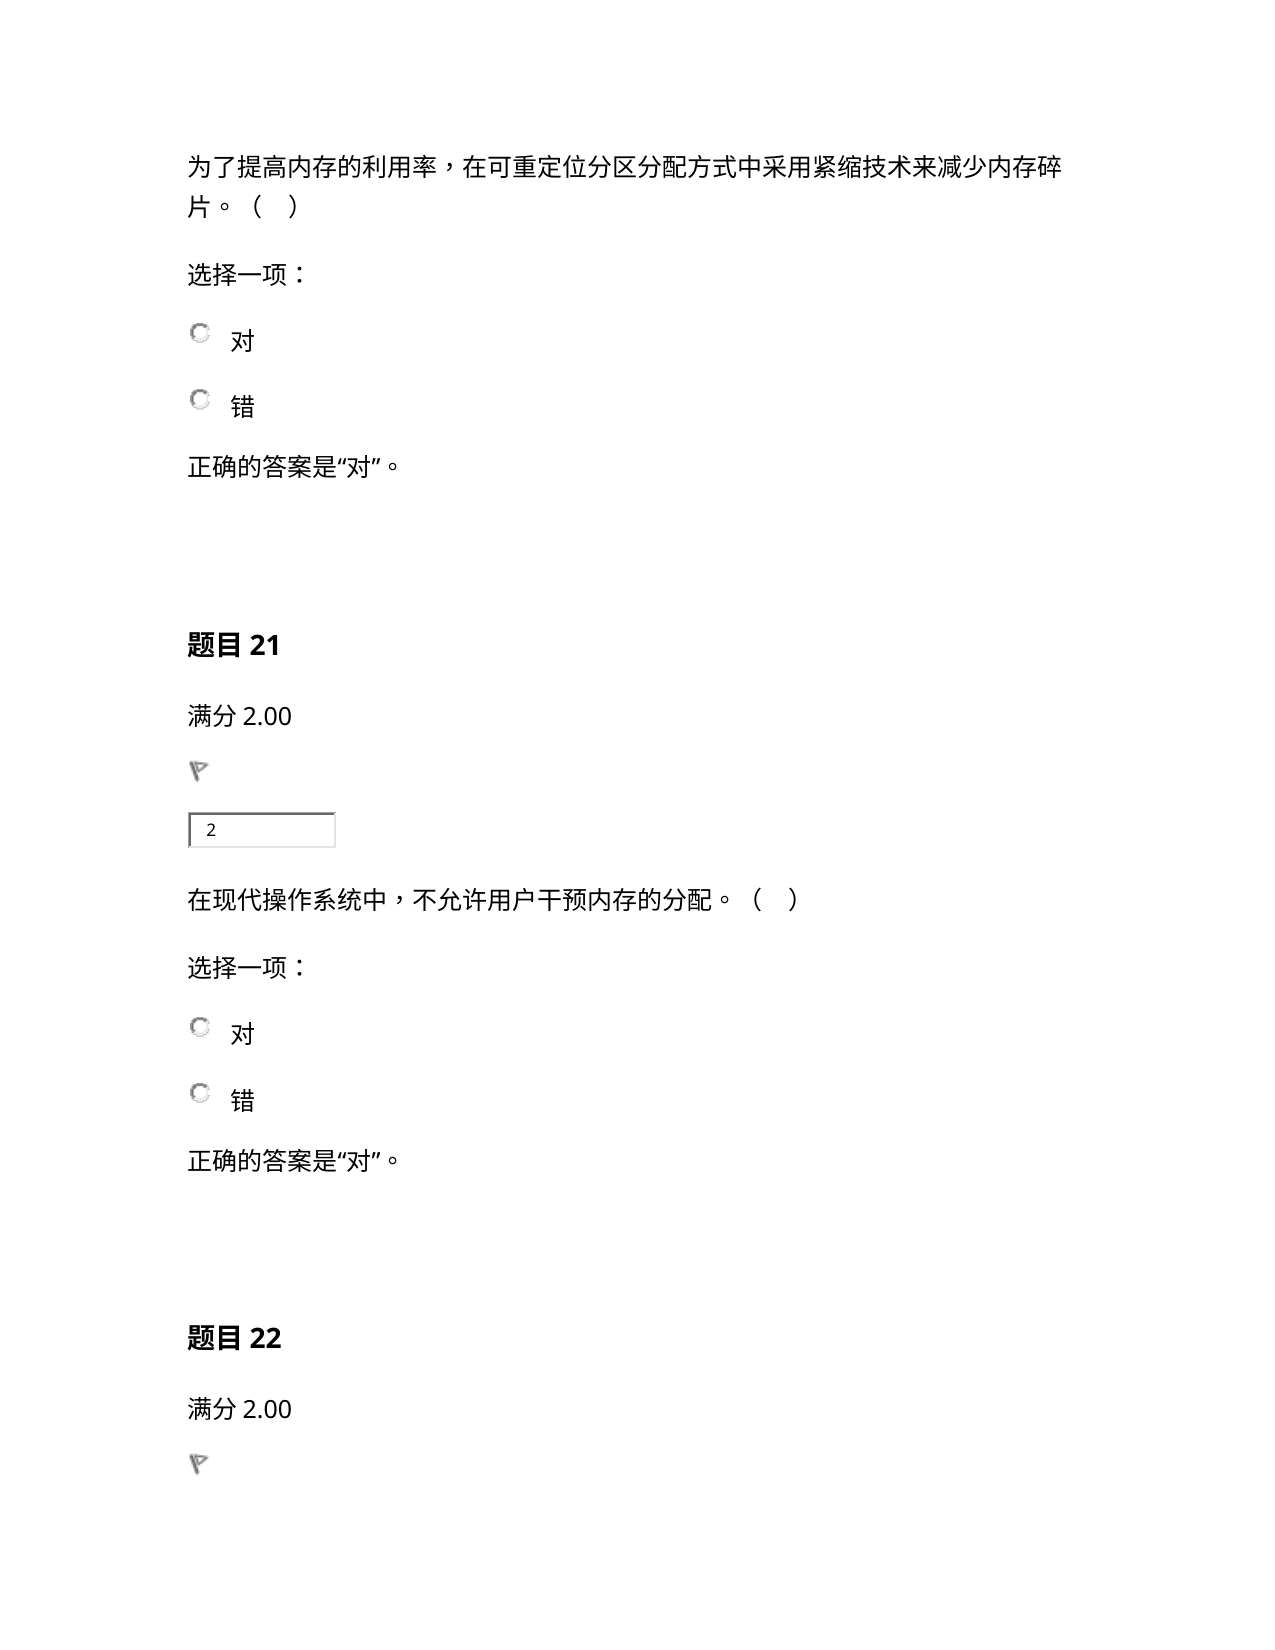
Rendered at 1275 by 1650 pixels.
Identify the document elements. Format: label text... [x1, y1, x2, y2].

text 正确的答案是“对”。 [187, 1143, 1087, 1177]
text 在现代操作系统中，不允许用户干预内存的分配。（ ） [187, 883, 1087, 917]
text 对 [187, 317, 1087, 358]
text 错 [187, 384, 1087, 424]
picture [187, 1451, 213, 1477]
text 为了提高内存的利用率，在可重定位分区分配方式中采用紧缩技术来减少内存碎片。（ ） [187, 150, 1087, 223]
text 错 [187, 1077, 1087, 1117]
text 题目21 [187, 625, 1087, 663]
text 选择一项： [187, 257, 1087, 292]
text 正确的答案是“对”。 [187, 450, 1087, 484]
text 满分2.00 [187, 1392, 1087, 1426]
text 选择一项： [187, 951, 1087, 985]
text 题目22 [187, 1318, 1087, 1357]
text 满分2.00 [187, 698, 1087, 732]
text 对 [187, 1011, 1087, 1051]
picture [187, 758, 213, 784]
